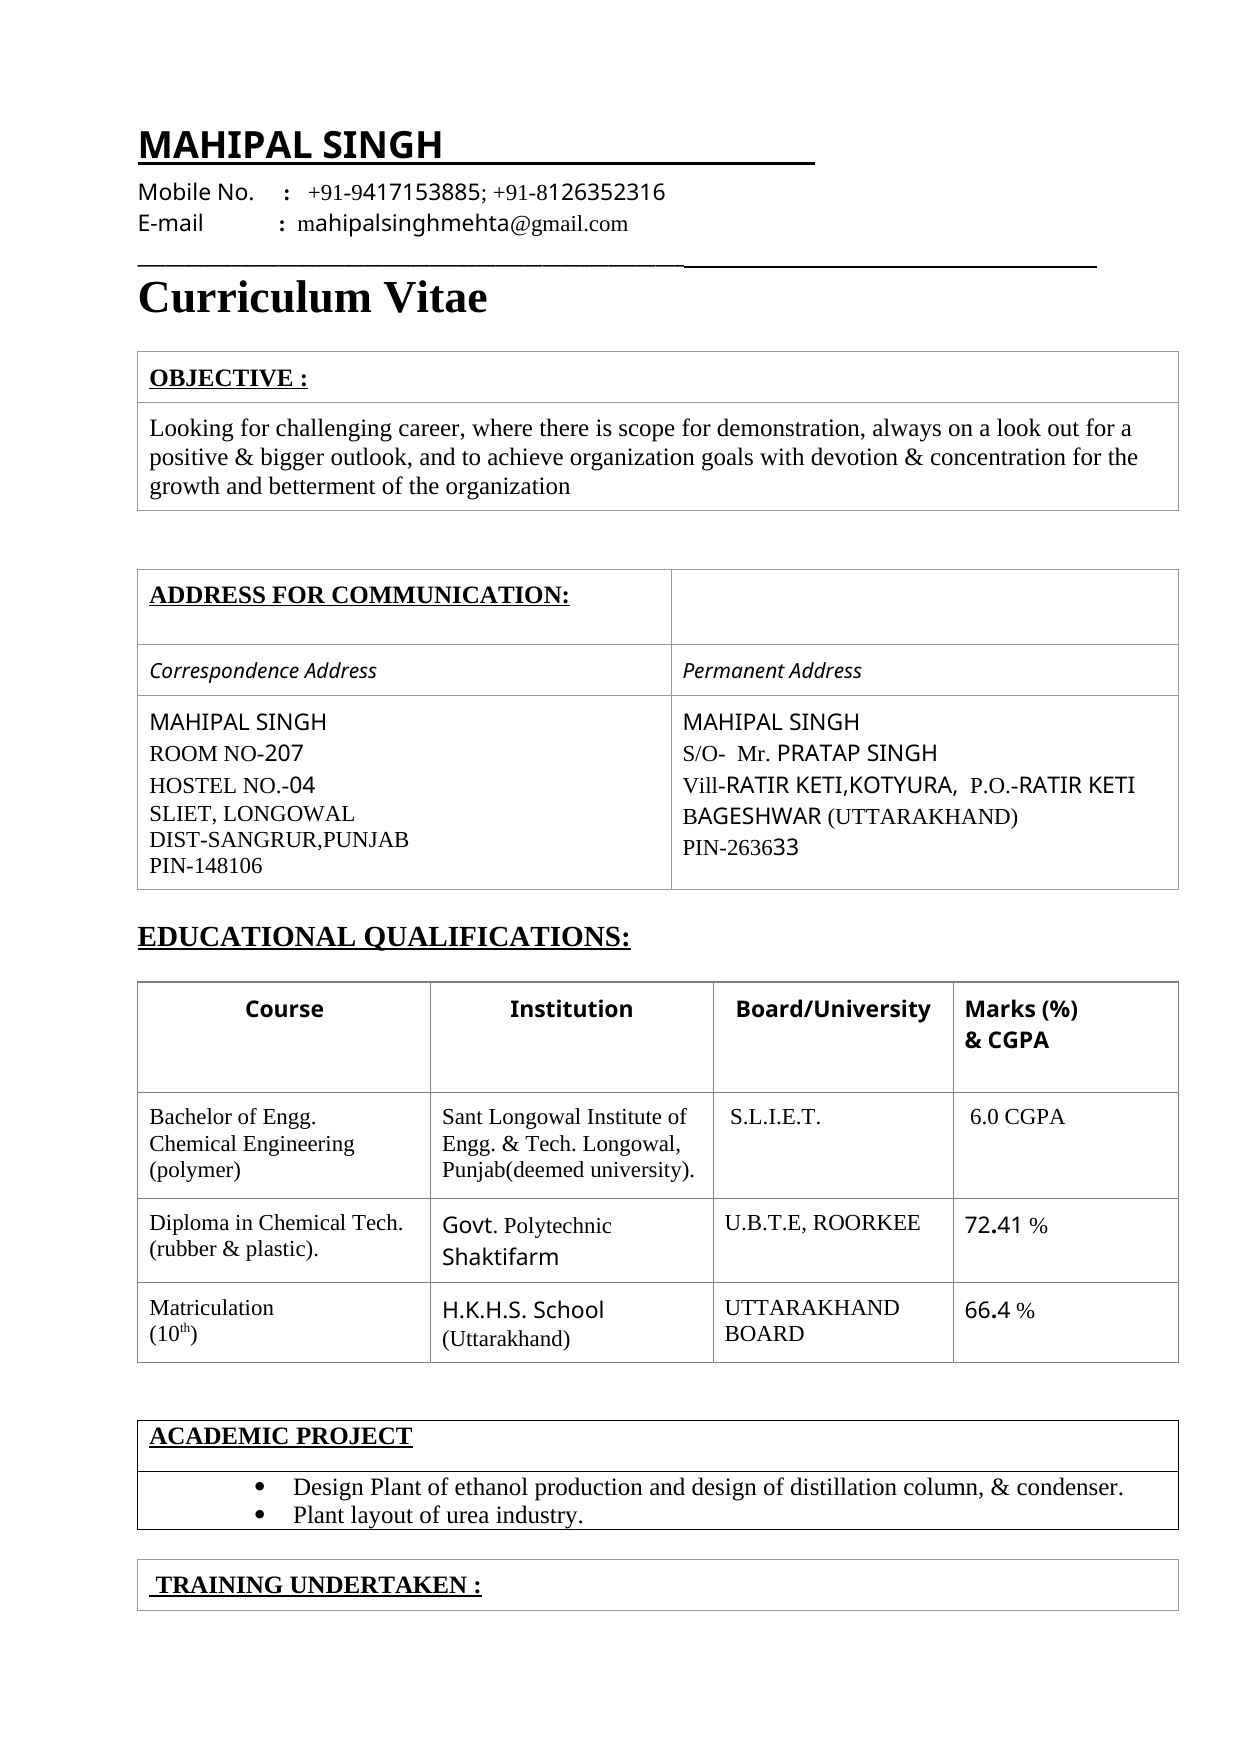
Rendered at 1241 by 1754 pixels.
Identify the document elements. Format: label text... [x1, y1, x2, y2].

table_cell Looking for challenging career, where there is scope for demonstration, always on a look out for a positive & bigger outlook, and to achieve organization goals with devotion & concentration for the growth and betterment of the organization [138, 403, 1178, 510]
text Mobile No. : +91-9417153885; +91-8126352316 [137, 176, 1103, 207]
text Curriculum Vitae [137, 270, 1103, 322]
table_cell MAHIPAL SINGH S/O- Mr. PRATAP SINGH Vill-RATIR KETI,KOTYURA, P.O.-RATIR KETI BAGESHWAR (UTTARAKHAND) PIN-263633 [672, 696, 1178, 889]
table_header Board/University [714, 983, 953, 1092]
table_cell H.K.H.S. School (Uttarakhand) [431, 1283, 713, 1362]
text MAHIPAL SINGH [137, 119, 1103, 170]
table_header OBJECTIVE : [138, 352, 1178, 402]
table_header [672, 570, 1178, 644]
table_header ADDRESS FOR COMMUNICATION: [138, 570, 671, 644]
table_cell Permanent Address [672, 645, 1178, 694]
table_header Institution [431, 983, 713, 1092]
table_cell Bachelor of Engg. Chemical Engineering (polymer) [138, 1093, 430, 1198]
text EDUCATIONAL QUALIFICATIONS: [137, 919, 1103, 953]
table_cell Govt. Polytechnic Shaktifarm [431, 1199, 713, 1282]
table_cell S.L.I.E.T. [714, 1093, 953, 1198]
text E-mail : mahipalsinghmehta@gmail.com [137, 207, 1103, 238]
table_cell U.B.T.E, ROORKEE [714, 1199, 953, 1282]
table_header Course [138, 983, 430, 1092]
table_cell 72.41 % [954, 1199, 1178, 1282]
table_cell Diploma in Chemical Tech. (rubber & plastic). [138, 1199, 430, 1282]
table_cell Sant Longowal Institute of Engg. & Tech. Longowal, Punjab(deemed university). [431, 1093, 713, 1198]
table_header Marks (%) & CGPA [954, 983, 1178, 1092]
table_cell Matriculation (10th) [138, 1283, 430, 1362]
table_cell 6.0 CGPA [954, 1093, 1178, 1198]
table_cell MAHIPAL SINGH ROOM NO-207 HOSTEL NO.-04 SLIET, LONGOWAL DIST-SANGRUR,PUNJAB PIN-148106 [138, 696, 671, 889]
table_cell Design Plant of ethanol production and design of distillation column, & condenser. Plant layout of urea industry. [138, 1472, 1178, 1529]
table_cell UTTARAKHAND BOARD [714, 1283, 953, 1362]
table_header TRAINING UNDERTAKEN : [138, 1560, 1178, 1609]
text __________________________________________________________ [137, 238, 1103, 270]
table_cell Correspondence Address [138, 645, 671, 694]
table_cell 66.4 % [954, 1283, 1178, 1362]
table_header ACADEMIC PROJECT [138, 1421, 1178, 1471]
